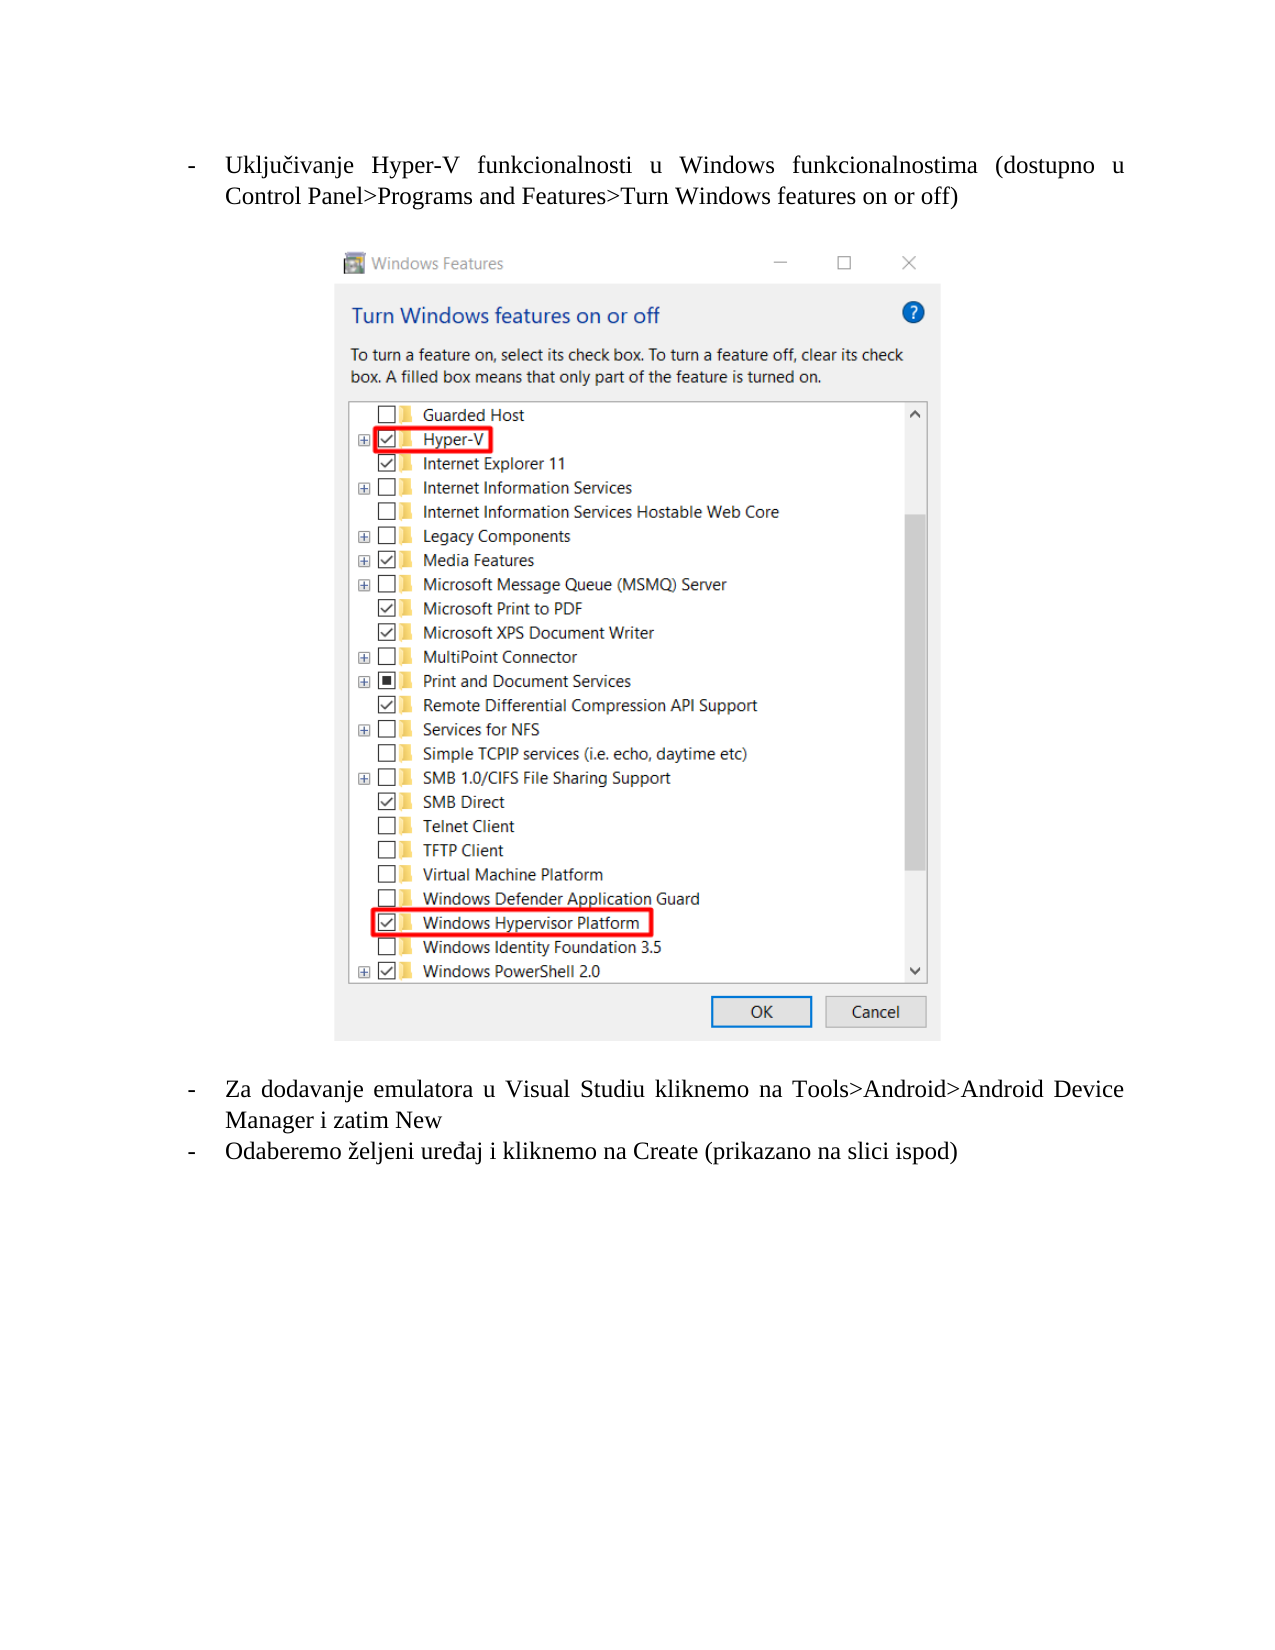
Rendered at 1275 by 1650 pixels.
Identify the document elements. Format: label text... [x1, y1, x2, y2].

picture [334, 243, 941, 1041]
list Uključivanje Hyper-V funkcionalnosti u Windows funkcionalnostima (dostupno u Control Panel>Programs and Features>Turn Windows features on or off) [187, 150, 1125, 210]
list Za dodavanje emulatora u Visual Studiu kliknemo na Tools>Android>Android Device Manager i zatim New [187, 1074, 1125, 1133]
list Odaberemo željeni uređaj i kliknemo na Create (prikazano na slici ispod) [187, 1136, 1125, 1164]
